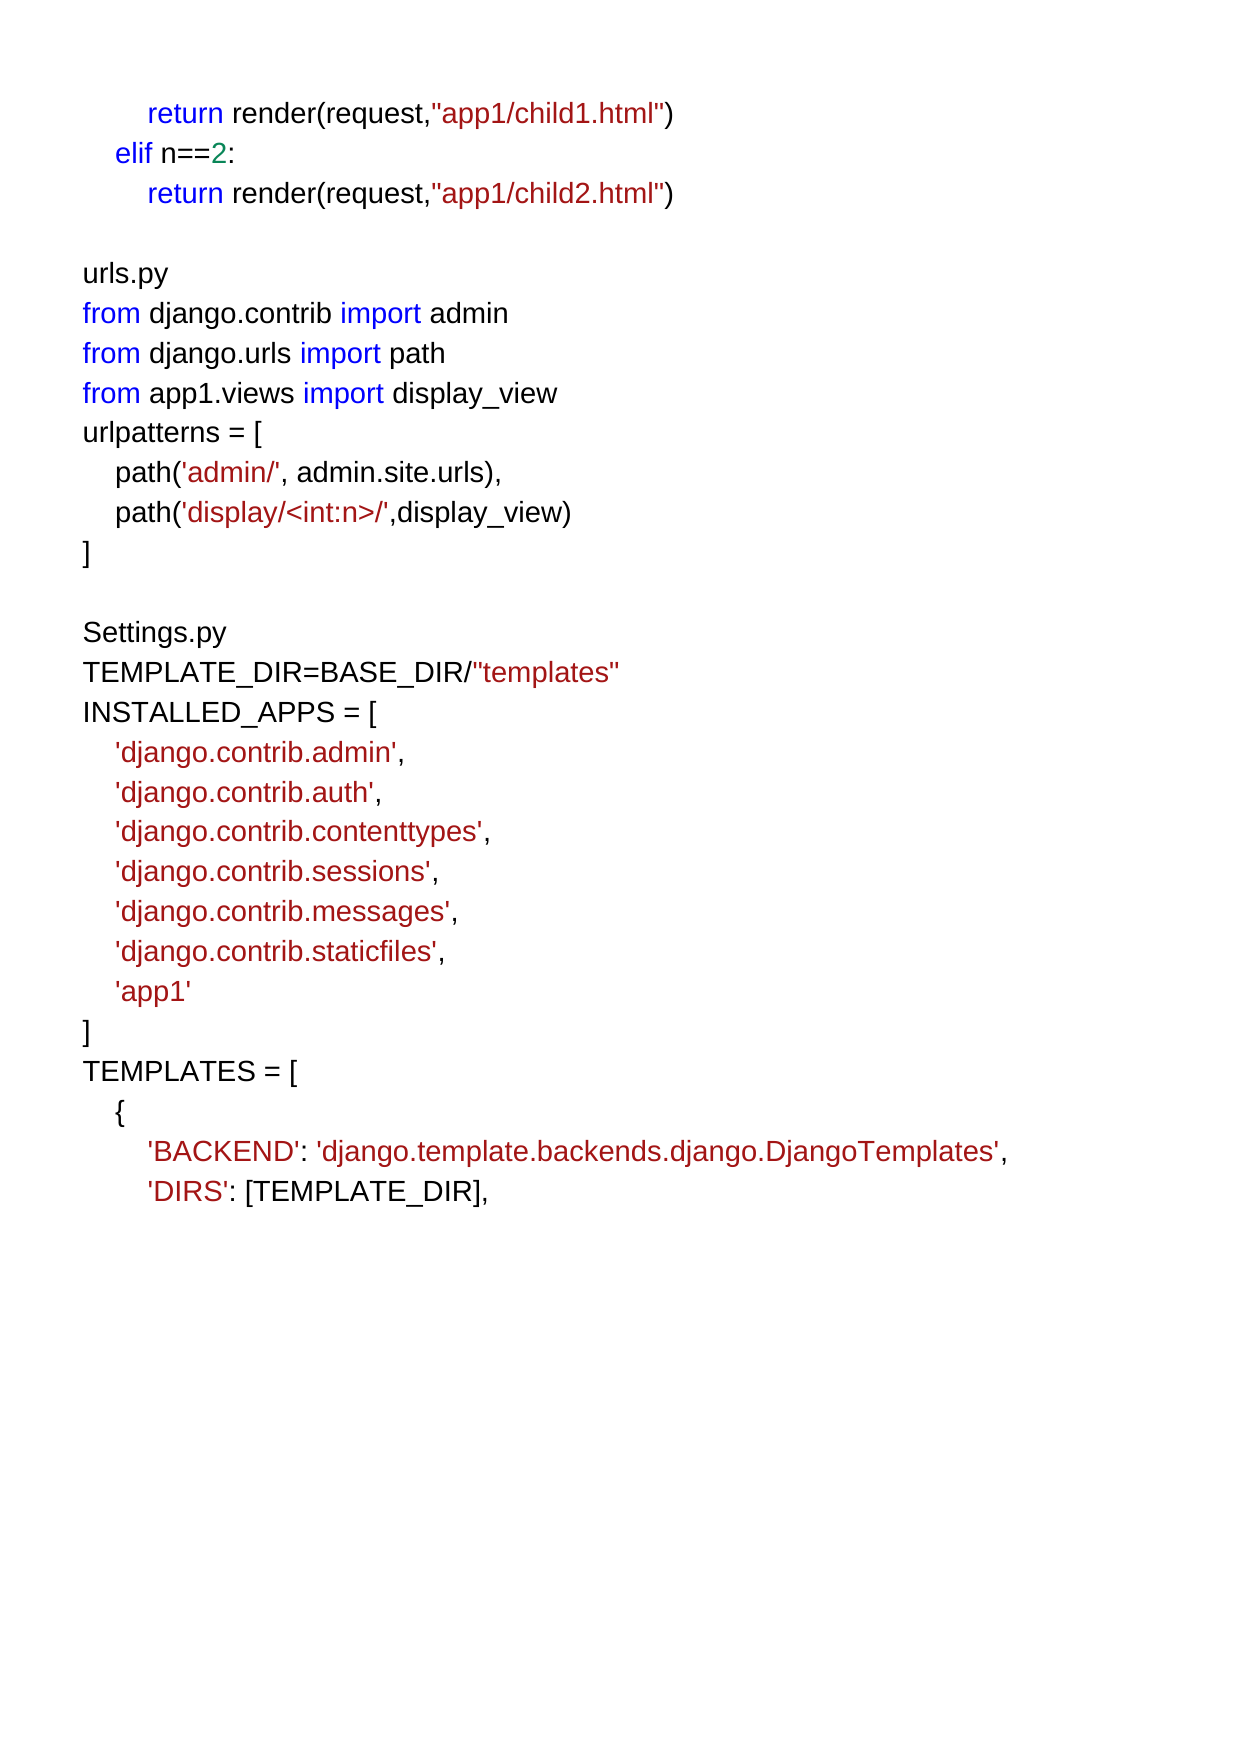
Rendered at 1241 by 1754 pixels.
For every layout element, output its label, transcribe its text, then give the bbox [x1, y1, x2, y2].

text 'django.contrib.contenttypes', [82, 808, 1158, 848]
text Settings.py [82, 609, 1158, 648]
text 'DIRS': [TEMPLATE_DIR], [82, 1167, 1158, 1207]
text 'django.contrib.staticfiles', [82, 928, 1158, 968]
text path('display/<int:n>/',display_view) [82, 489, 1158, 529]
text 'django.contrib.auth', [82, 768, 1158, 808]
text from django.contrib import admin [82, 289, 1158, 329]
text return render(request,"app1/child1.html") [82, 90, 1158, 130]
text path('admin/', admin.site.urls), [82, 449, 1158, 489]
text 'django.contrib.messages', [82, 888, 1158, 928]
text urls.py [82, 249, 1158, 289]
text 'app1' [82, 968, 1158, 1008]
text ] [82, 1008, 1158, 1047]
text TEMPLATES = [ [82, 1047, 1158, 1087]
text INSTALLED_APPS = [ [82, 688, 1158, 728]
text 'BACKEND': 'django.template.backends.django.DjangoTemplates', [82, 1127, 1158, 1167]
text urlpatterns = [ [82, 409, 1158, 449]
text from app1.views import display_view [82, 369, 1158, 409]
text TEMPLATE_DIR=BASE_DIR/"templates" [82, 648, 1158, 688]
text 'django.contrib.admin', [82, 728, 1158, 768]
text elif n==2: [82, 130, 1158, 170]
text from django.urls import path [82, 329, 1158, 369]
text 'django.contrib.sessions', [82, 848, 1158, 888]
text { [82, 1087, 1158, 1127]
text return render(request,"app1/child2.html") [82, 170, 1158, 210]
text ] [82, 529, 1158, 569]
